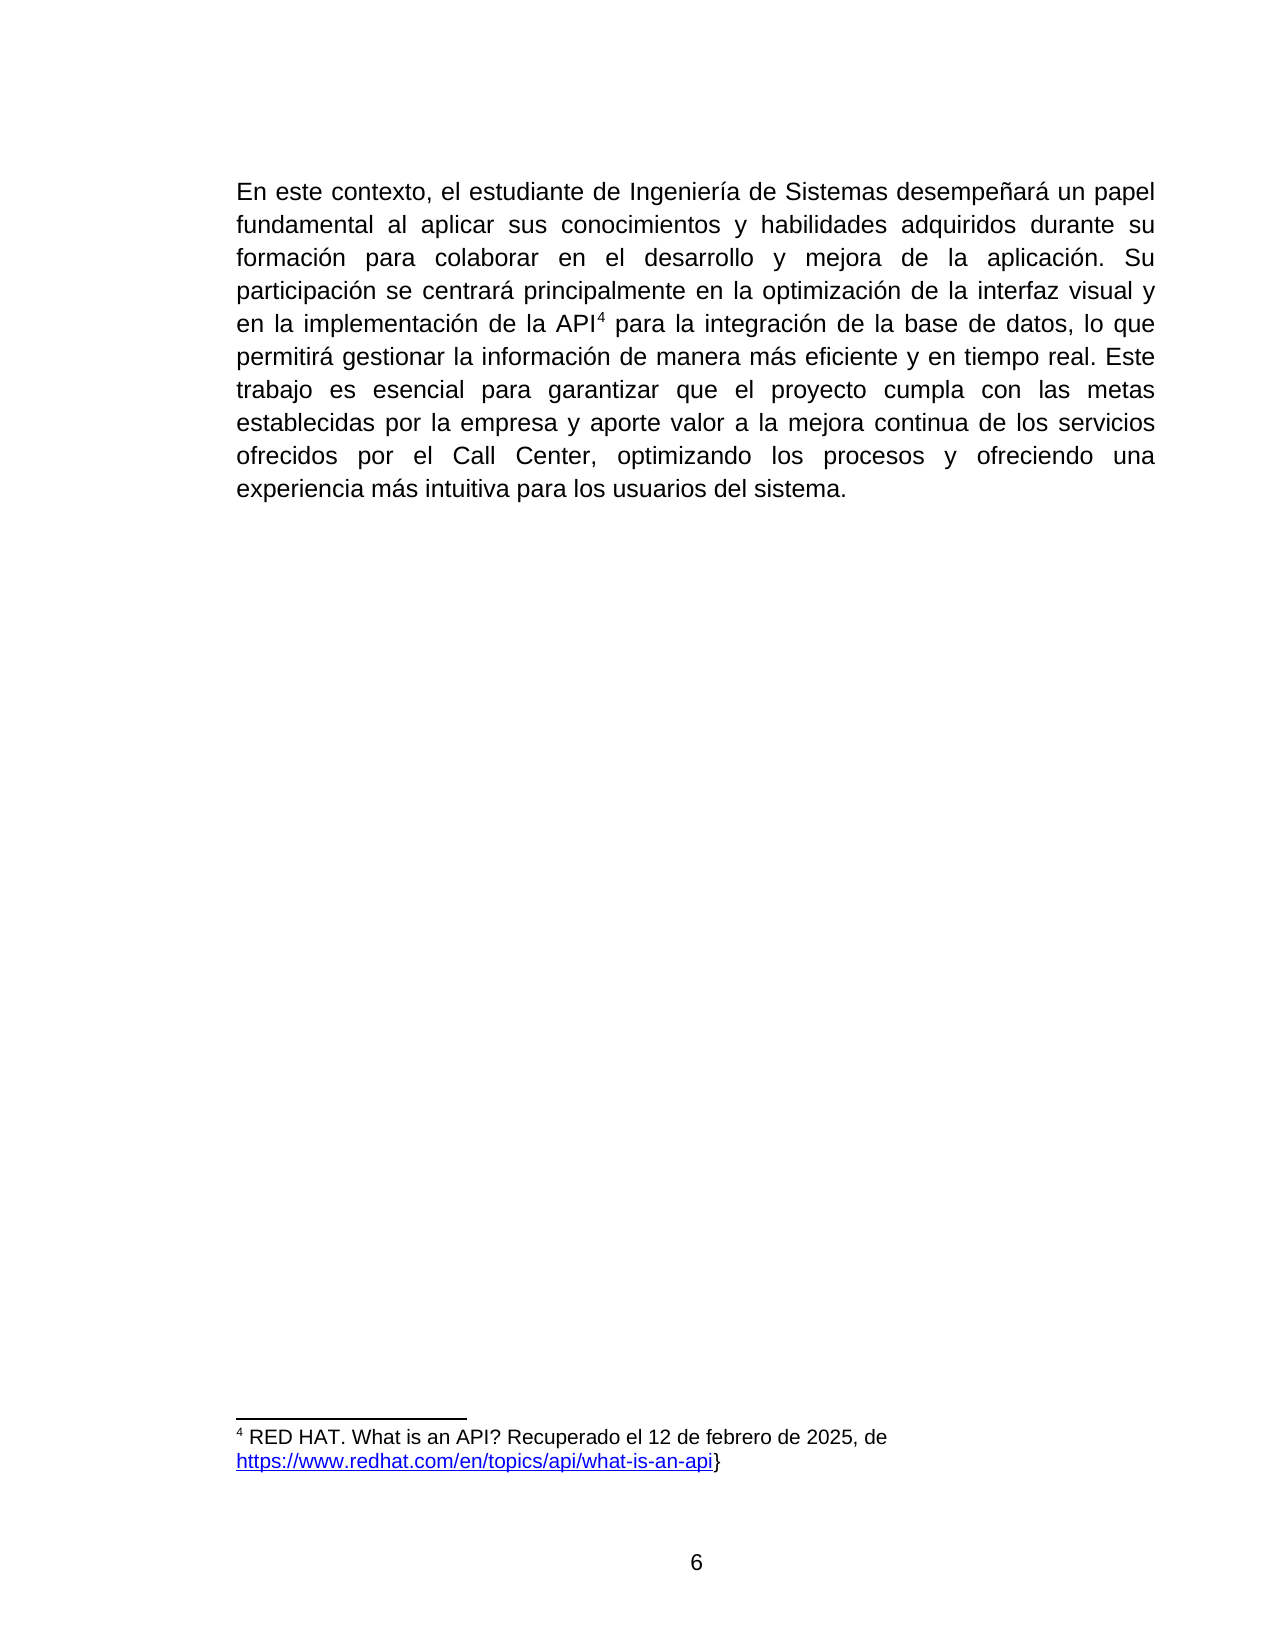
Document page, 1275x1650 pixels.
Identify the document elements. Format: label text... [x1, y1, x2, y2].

text En este contexto, el estudiante de Ingeniería de Sistemas desempeñará un papel fundamental al aplicar sus conocimientos y habilidades adquiridos durante su formación para colaborar en el desarrollo y mejora de la aplicación. Su participación se centrará principalmente en la optimización de la interfaz visual y en la implementación de la API para la integración de la base de datos, lo que permitirá gestionar la información de manera más eficiente y en tiempo real. Este trabajo es esencial para garantizar que el proyecto cumpla con las metas establecidas por la empresa y aporte valor a la mejora continua de los servicios ofrecidos por el Call Center, optimizando los procesos y ofreciendo una experiencia más intuitiva para los usuarios del sistema. [236, 177, 1157, 503]
